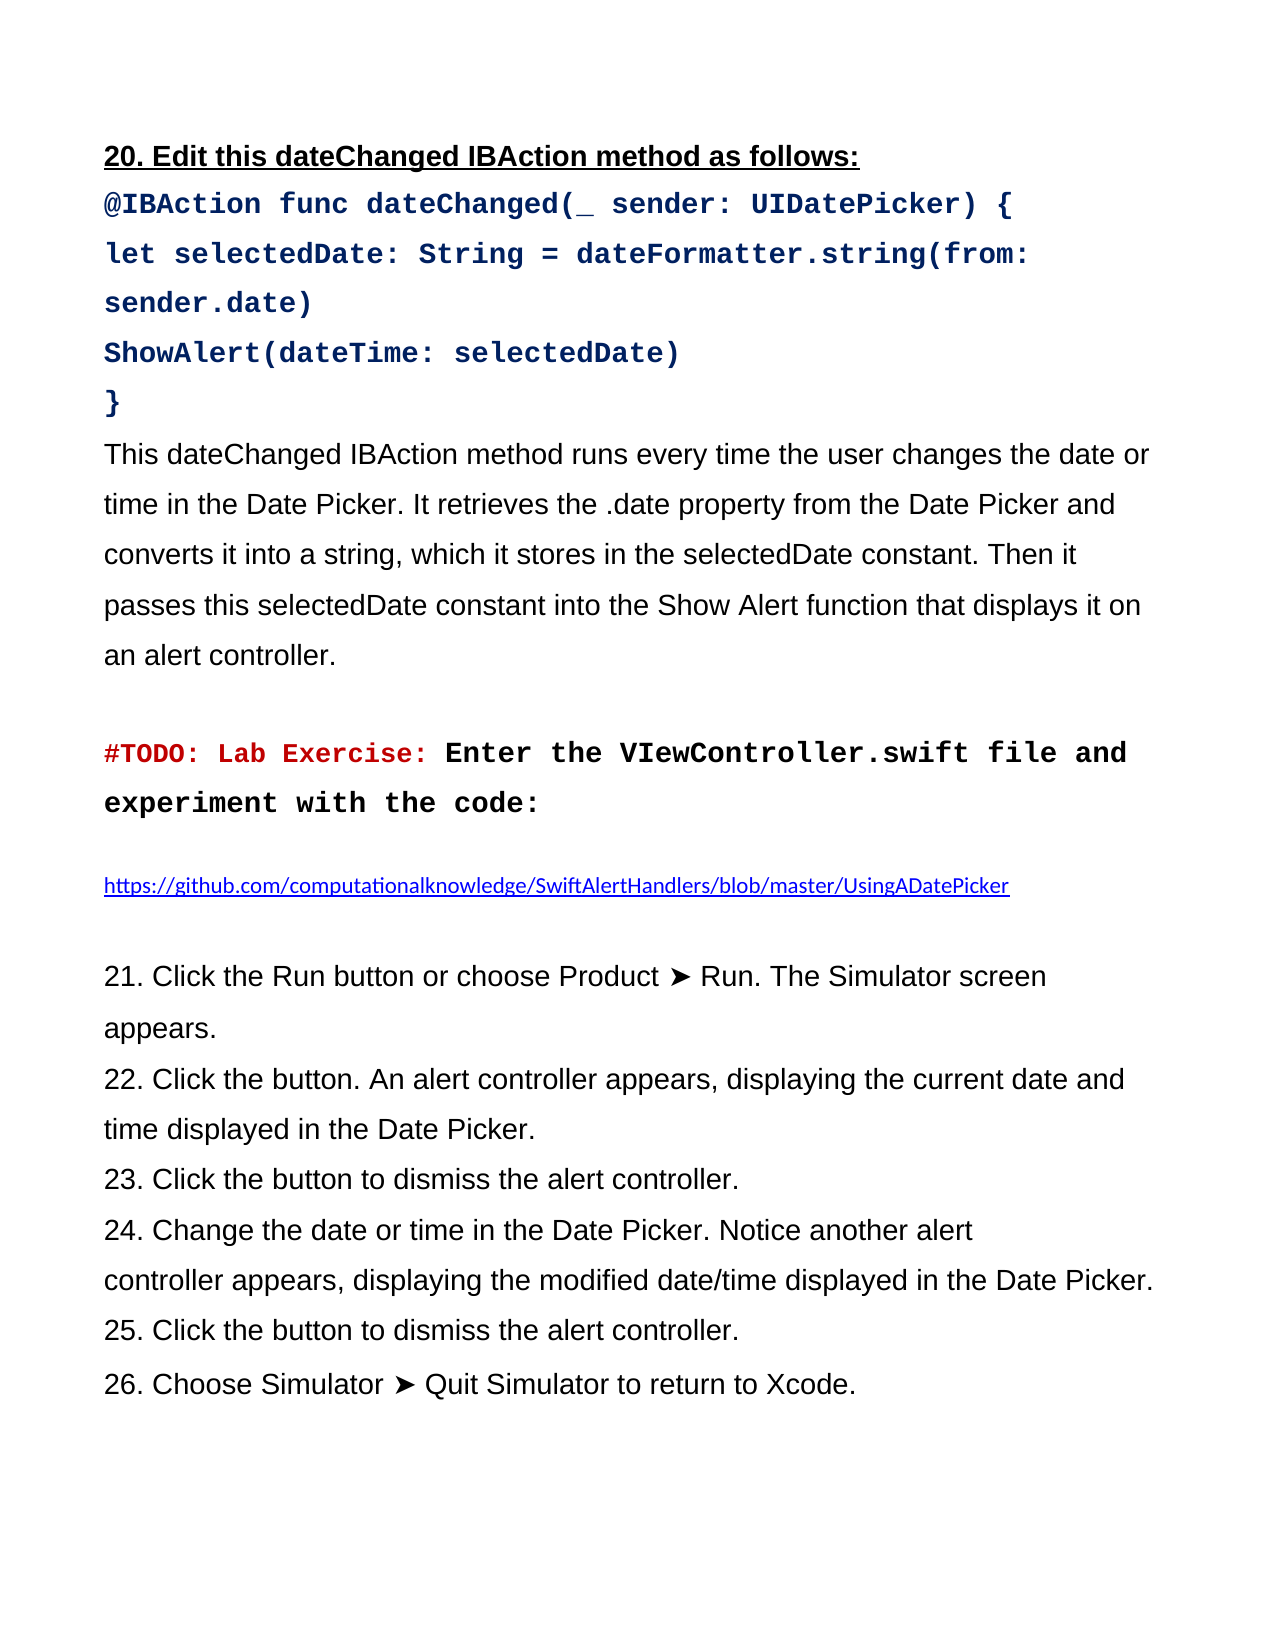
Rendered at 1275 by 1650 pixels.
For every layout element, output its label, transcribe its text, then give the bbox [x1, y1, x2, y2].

text sender.date) [103, 288, 1167, 321]
text 21. Click the Run button or choose Product ➤ Run. The Simulator screen appears. [103, 955, 1167, 1045]
text } [103, 387, 1167, 420]
text 23. Click the button to dismiss the alert controller. [103, 1162, 1167, 1196]
text This dateChanged IBAction method runs every time the user changes the date or time in the Date Picker. It retrieves the .date property from the Date Picker and converts it into a string, which it stores in the selectedDate constant. Then it passes this selectedDate constant into the Show Alert function that displays it on an alert controller. [103, 437, 1167, 671]
text https://github.com/computationalknowledge/SwiftAlertHandlers/blob/master/UsingADatePicker [103, 871, 1167, 899]
text controller appears, displaying the modified date/time displayed in the Date Picker. [103, 1263, 1167, 1297]
text 20. Edit this dateChanged IBAction method as follows: [103, 139, 1167, 172]
text ShowAlert(dateTime: selectedDate) [103, 338, 1167, 371]
text let selectedDate: String = dateFormatter.string(from: [103, 239, 1167, 272]
text 22. Click the button. An alert controller appears, displaying the current date and time displayed in the Date Picker. [103, 1062, 1167, 1146]
text 26. Choose Simulator ➤ Quit Simulator to return to Xcode. [103, 1364, 1167, 1403]
text 24. Change the date or time in the Date Picker. Notice another alert [103, 1213, 1167, 1246]
text #TODO: Lab Exercise: Enter the VIewController.swift file and experiment with the code: [103, 738, 1167, 821]
text 25. Click the button to dismiss the alert controller. [103, 1313, 1167, 1347]
text @IBAction func dateChanged(_ sender: UIDatePicker) { [103, 189, 1167, 222]
